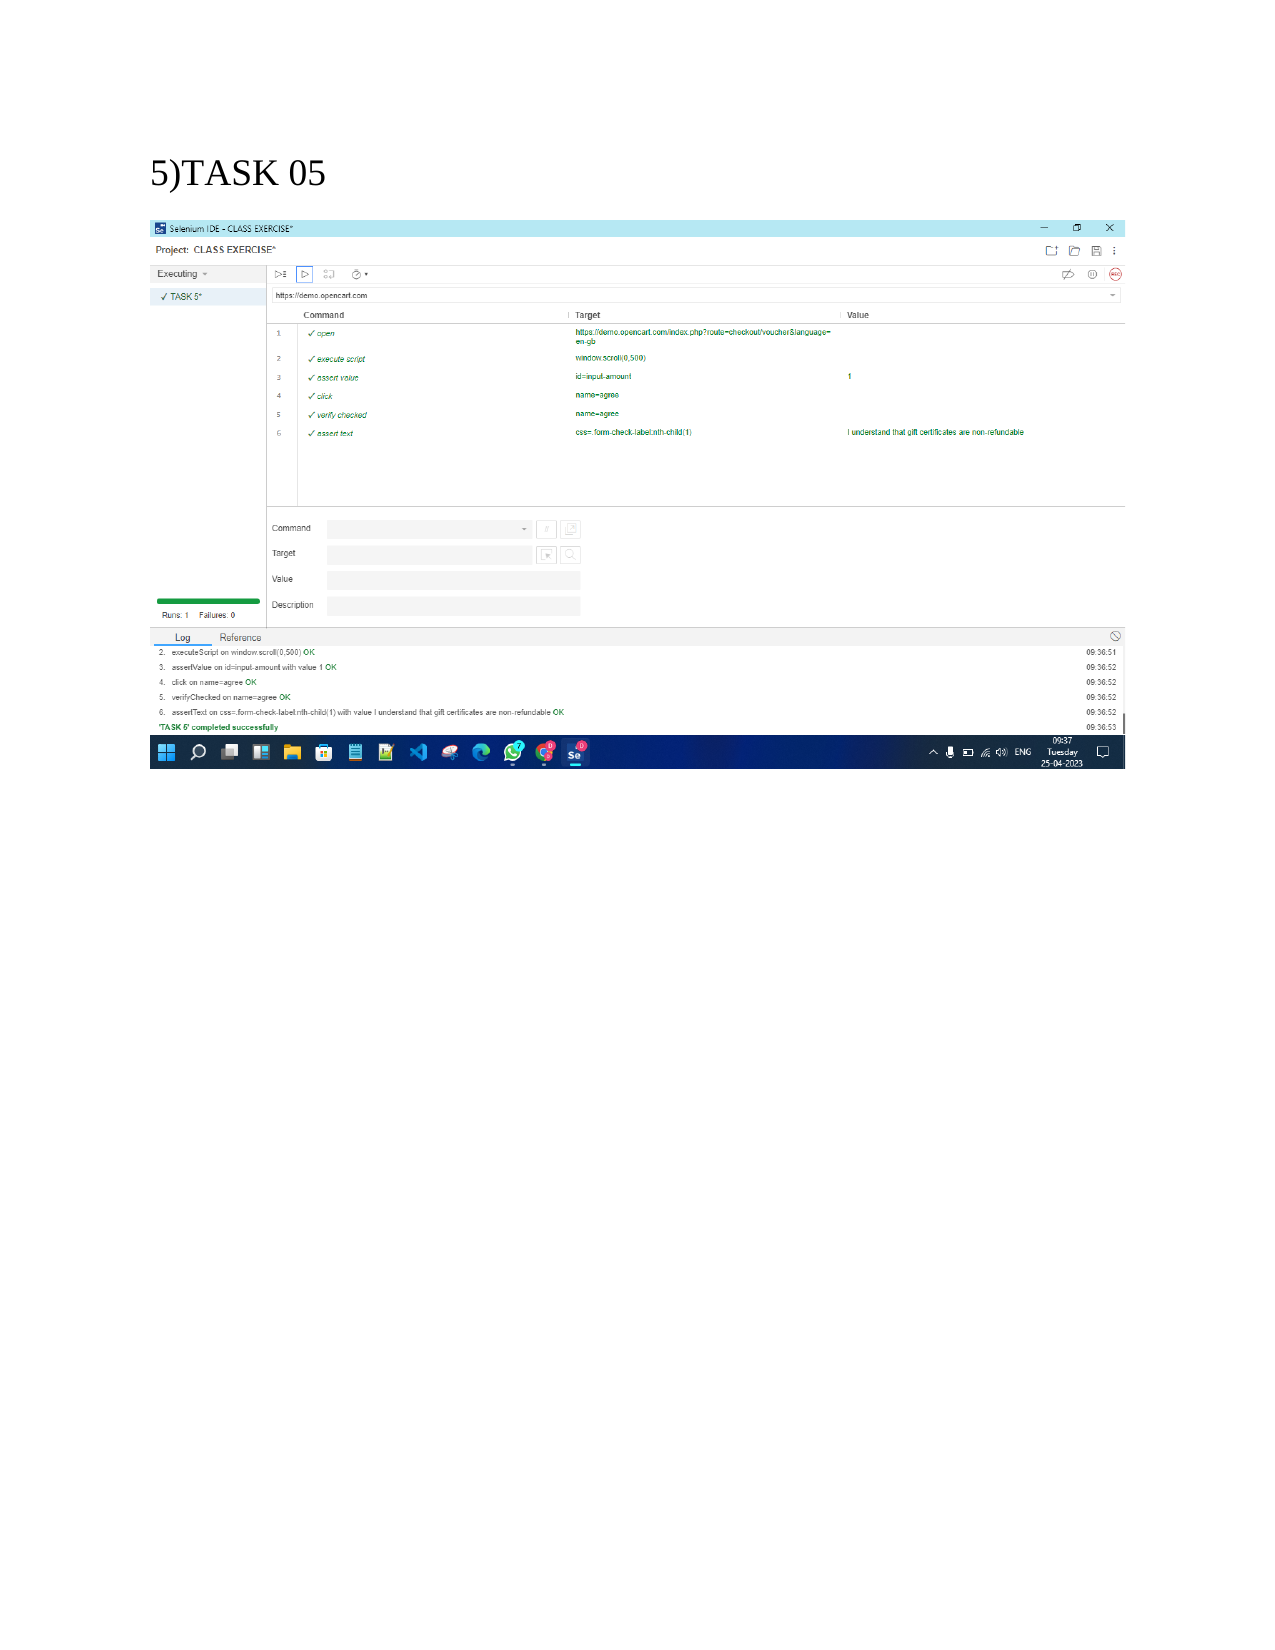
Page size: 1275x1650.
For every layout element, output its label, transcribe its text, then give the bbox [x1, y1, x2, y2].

picture [150, 220, 1125, 769]
text 5)TASK 05 [150, 150, 1125, 193]
